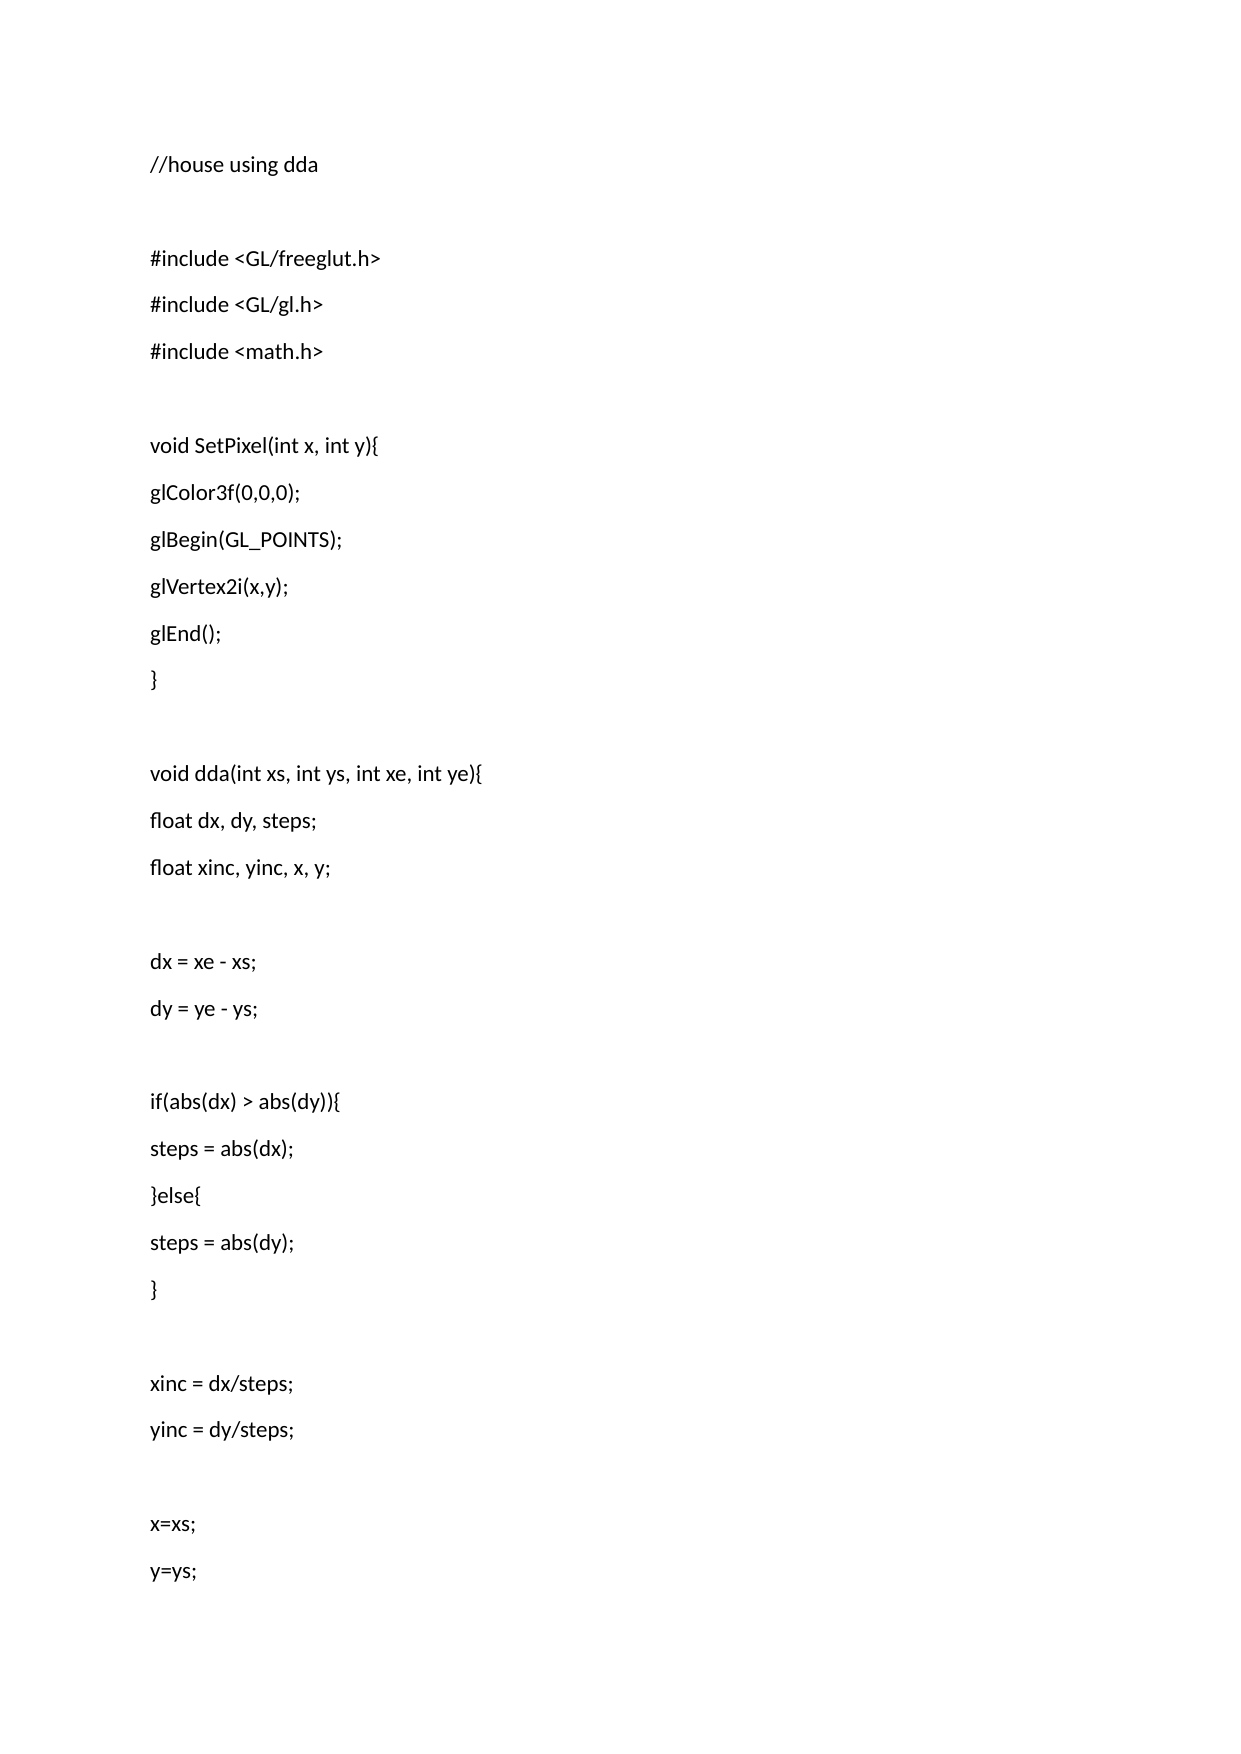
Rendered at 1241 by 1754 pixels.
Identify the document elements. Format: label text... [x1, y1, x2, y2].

text steps = abs(dy); [150, 1228, 1090, 1256]
text glVertex2i(x,y); [150, 572, 1090, 600]
text } [150, 666, 1090, 694]
text #include <GL/gl.h> [150, 291, 1090, 319]
text x=xs; [150, 1509, 1090, 1537]
text glEnd(); [150, 619, 1090, 647]
text #include <GL/freeglut.h> [150, 244, 1090, 272]
text yinc = dy/steps; [150, 1416, 1090, 1444]
text y=ys; [150, 1556, 1090, 1584]
text void dda(int xs, int ys, int xe, int ye){ [150, 759, 1090, 787]
text if(abs(dx) > abs(dy)){ [150, 1087, 1090, 1116]
text #include <math.h> [150, 337, 1090, 366]
text dy = ye - ys; [150, 994, 1090, 1022]
text glColor3f(0,0,0); [150, 478, 1090, 506]
text glBegin(GL_POINTS); [150, 525, 1090, 553]
text steps = abs(dx); [150, 1134, 1090, 1162]
text float dx, dy, steps; [150, 806, 1090, 834]
text } [150, 1275, 1090, 1303]
text //house using dda [150, 150, 1090, 178]
text }else{ [150, 1181, 1090, 1209]
text dx = xe - xs; [150, 947, 1090, 975]
text float xinc, yinc, x, y; [150, 853, 1090, 881]
text xinc = dx/steps; [150, 1369, 1090, 1397]
text void SetPixel(int x, int y){ [150, 431, 1090, 459]
